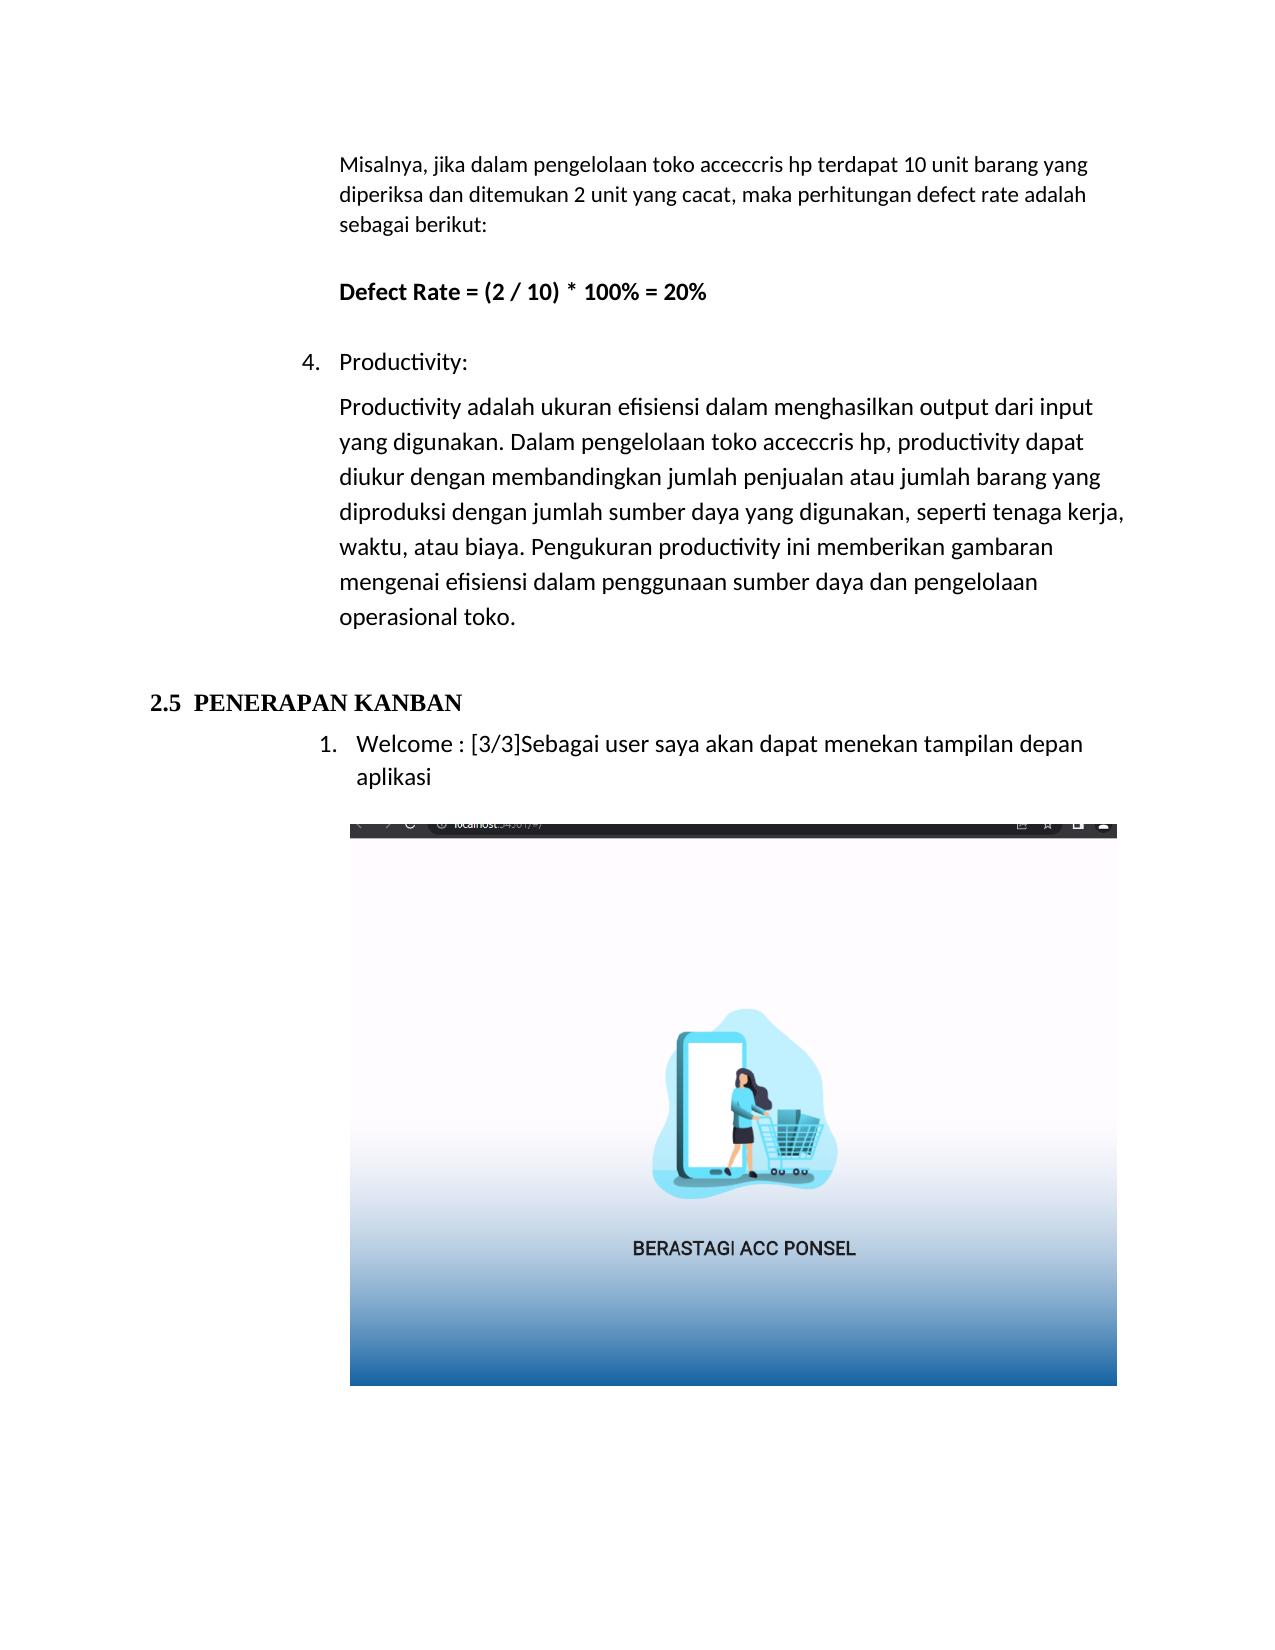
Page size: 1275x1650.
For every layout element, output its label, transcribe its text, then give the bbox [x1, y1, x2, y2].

list Welcome : [3/3]Sebagai user saya akan dapat menekan tampilan depan aplikasi [319, 728, 1125, 792]
list Defect Rate = (2 / 10) * 100% = 20% [339, 276, 1125, 306]
subtitle 2.5 PENERAPAN KANBAN [150, 688, 1125, 717]
list Productivity adalah ukuran efisiensi dalam menghasilkan output dari input yang digunakan. Dalam pengelolaan toko acceccris hp, productivity dapat diukur dengan membandingkan jumlah penjualan atau jumlah barang yang diproduksi dengan jumlah sumber daya yang digunakan, seperti tenaga kerja, waktu, atau biaya. Pengukuran productivity ini memberikan gambaran mengenai efisiensi dalam penggunaan sumber daya dan pengelolaan operasional toko. [339, 391, 1125, 632]
list Productivity: [302, 346, 1125, 376]
picture [350, 824, 1117, 1386]
list Misalnya, jika dalam pengelolaan toko acceccris hp terdapat 10 unit barang yang diperiksa dan ditemukan 2 unit yang cacat, maka perhitungan defect rate adalah sebagai berikut: [339, 150, 1125, 238]
